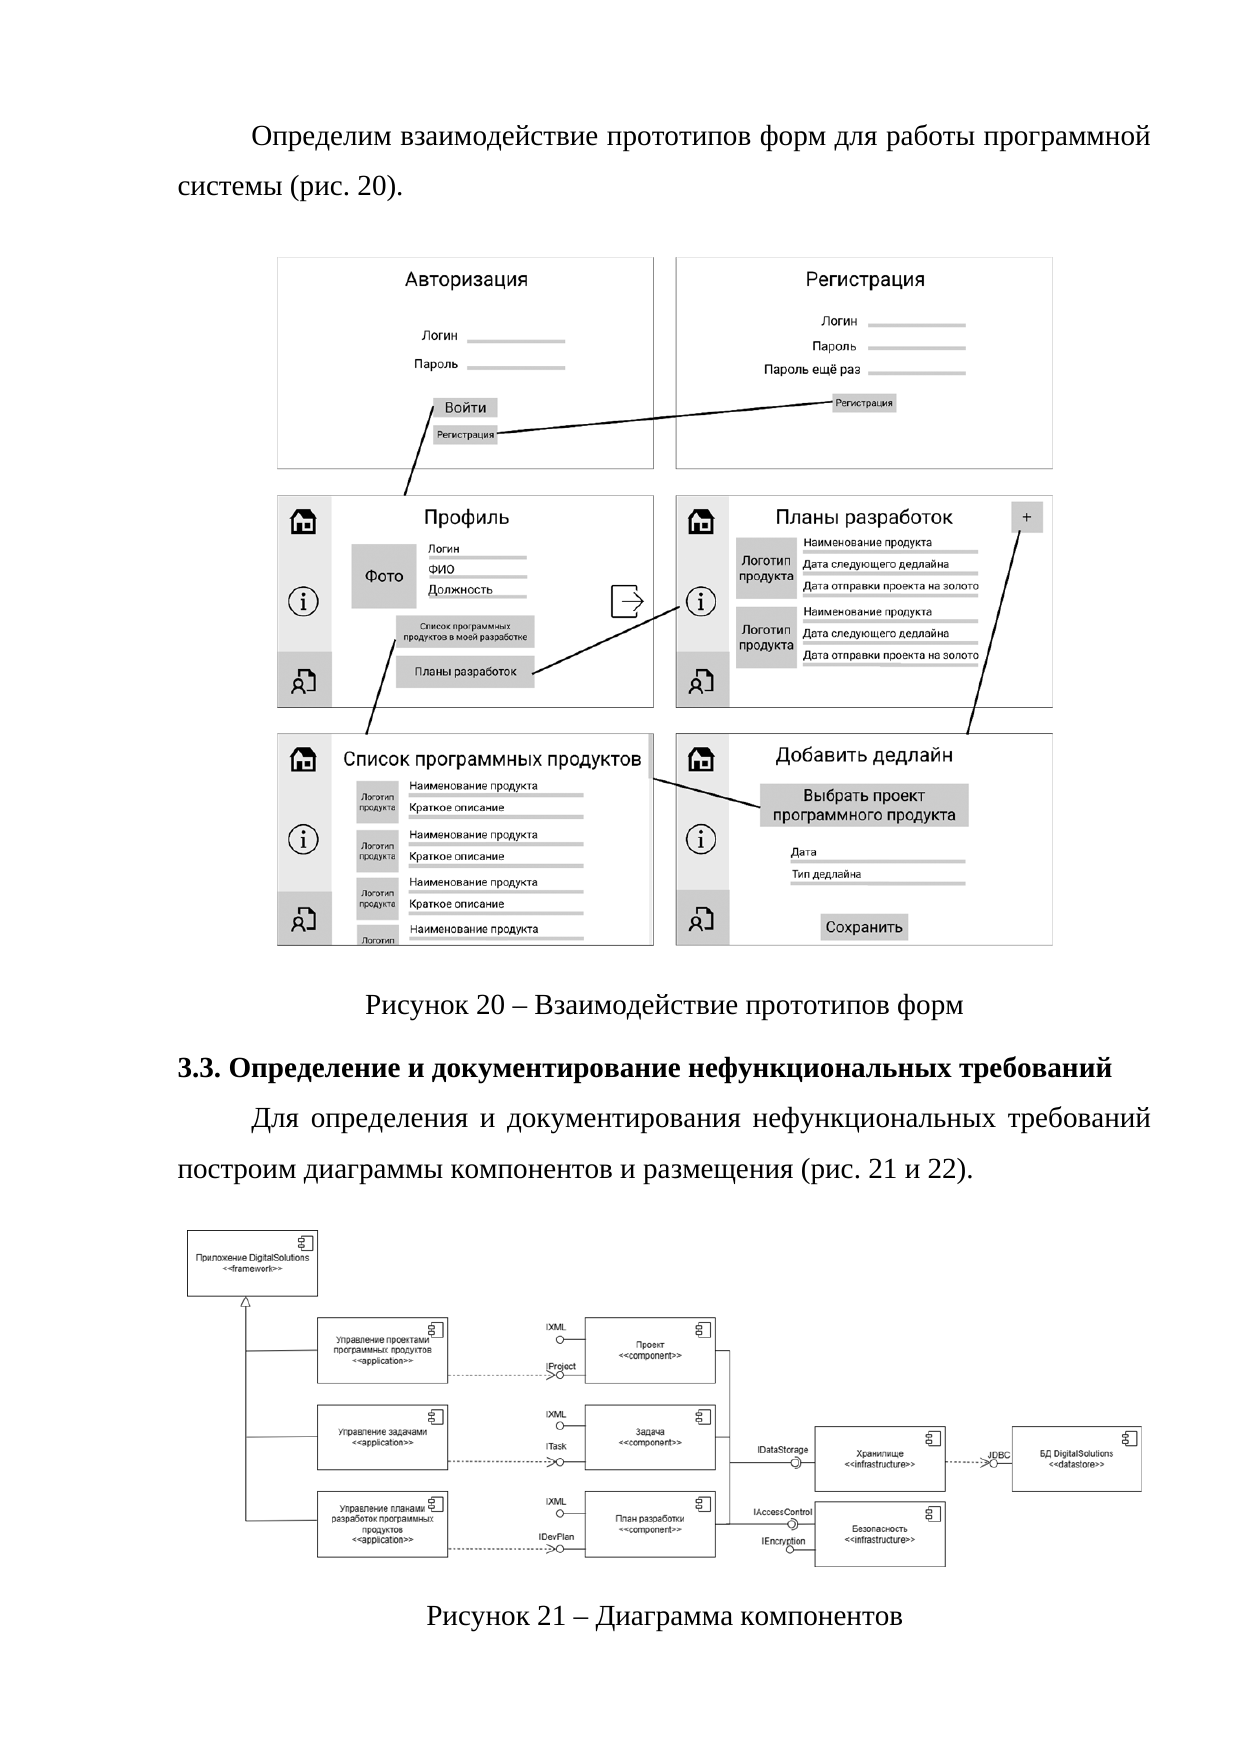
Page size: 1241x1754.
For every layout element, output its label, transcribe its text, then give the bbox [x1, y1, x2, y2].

text Для определения и документирования нефункциональных требований построим диаграммы компонентов и размещения (рис. 21 и 22). [177, 1101, 1152, 1184]
text Рисунок 20 – Взаимодействие прототипов форм [177, 987, 1152, 1021]
text Определим взаимодействие прототипов форм для работы программной системы (рис. 20). [177, 118, 1152, 202]
subtitle 3.3. Определение и документирование нефункциональных требований [177, 1050, 1152, 1084]
text Рисунок 21 – Диаграмма компонентов [177, 1598, 1152, 1632]
picture [187, 1230, 1142, 1567]
picture [267, 247, 1062, 957]
